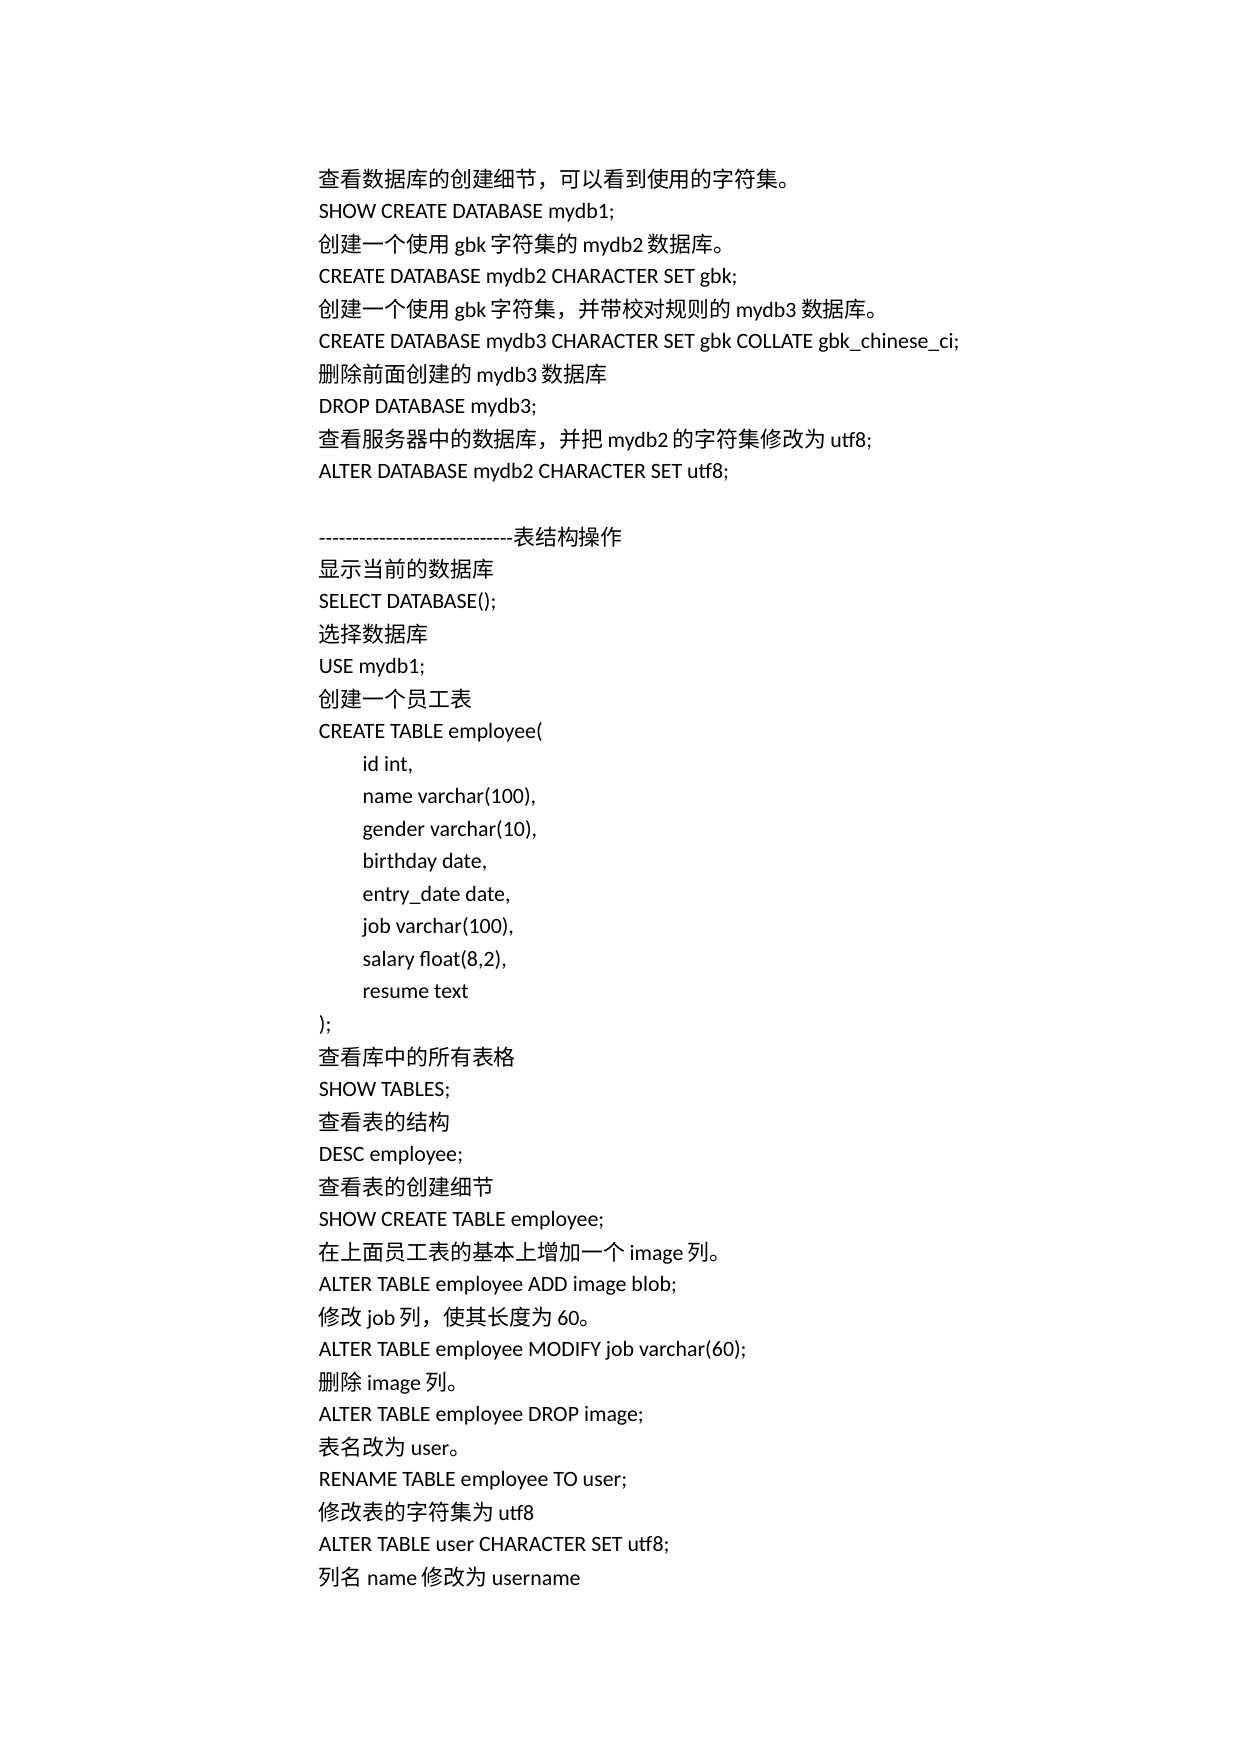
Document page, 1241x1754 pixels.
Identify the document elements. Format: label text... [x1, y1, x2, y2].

text SHOW CREATE DATABASE mydb1; [275, 194, 1053, 227]
text 创建一个使用gbk字符集，并带校对规则的mydb3数据库。 [275, 292, 1053, 324]
text CREATE TABLE employee( [275, 714, 1053, 747]
text ); [275, 1007, 1053, 1039]
text 表名改为user。 [275, 1429, 1053, 1462]
text 创建一个使用gbk字符集的mydb2数据库。 [275, 227, 1053, 259]
text 查看服务器中的数据库，并把mydb2的字符集修改为utf8; [275, 422, 1053, 454]
text entry_date date, [275, 877, 1053, 909]
text ALTER TABLE user CHARACTER SET utf8; [275, 1527, 1053, 1559]
text 查看表的结构 [275, 1104, 1053, 1137]
text resume text [275, 974, 1053, 1007]
text CREATE DATABASE mydb3 CHARACTER SET gbk COLLATE gbk_chinese_ci; [275, 324, 1053, 357]
text job varchar(100), [275, 909, 1053, 942]
text USE mydb1; [275, 649, 1053, 682]
text ALTER TABLE employee MODIFY job varchar(60); [275, 1332, 1053, 1364]
text birthday date, [275, 844, 1053, 877]
text 修改job列，使其长度为60。 [275, 1299, 1053, 1332]
text 创建一个员工表 [275, 682, 1053, 714]
text SHOW TABLES; [275, 1072, 1053, 1104]
text 在上面员工表的基本上增加一个image列。 [275, 1234, 1053, 1267]
text 显示当前的数据库 [275, 552, 1053, 584]
text ALTER TABLE employee DROP image; [275, 1397, 1053, 1429]
text DROP DATABASE mydb3; [275, 389, 1053, 422]
text name varchar(100), [275, 779, 1053, 812]
text id int, [275, 747, 1053, 779]
text 删除image列。 [275, 1364, 1053, 1397]
text CREATE DATABASE mydb2 CHARACTER SET gbk; [275, 259, 1053, 292]
text SHOW CREATE TABLE employee; [275, 1202, 1053, 1234]
text 修改表的字符集为utf8 [275, 1494, 1053, 1527]
text salary float(8,2), [275, 942, 1053, 974]
text 查看库中的所有表格 [275, 1039, 1053, 1072]
text 选择数据库 [275, 617, 1053, 649]
text SELECT DATABASE(); [275, 584, 1053, 617]
text 删除前面创建的mydb3数据库 [275, 357, 1053, 389]
text ALTER TABLE employee ADD image blob; [275, 1267, 1053, 1299]
text DESC employee; [275, 1137, 1053, 1169]
text gender varchar(10), [275, 812, 1053, 844]
text 查看表的创建细节 [275, 1169, 1053, 1202]
text RENAME TABLE employee TO user; [275, 1462, 1053, 1494]
text ALTER DATABASE mydb2 CHARACTER SET utf8; [275, 454, 1053, 487]
text 查看数据库的创建细节，可以看到使用的字符集。 [275, 162, 1053, 194]
text -----------------------------表结构操作 [275, 519, 1053, 552]
text 列名name修改为username [275, 1559, 1053, 1592]
